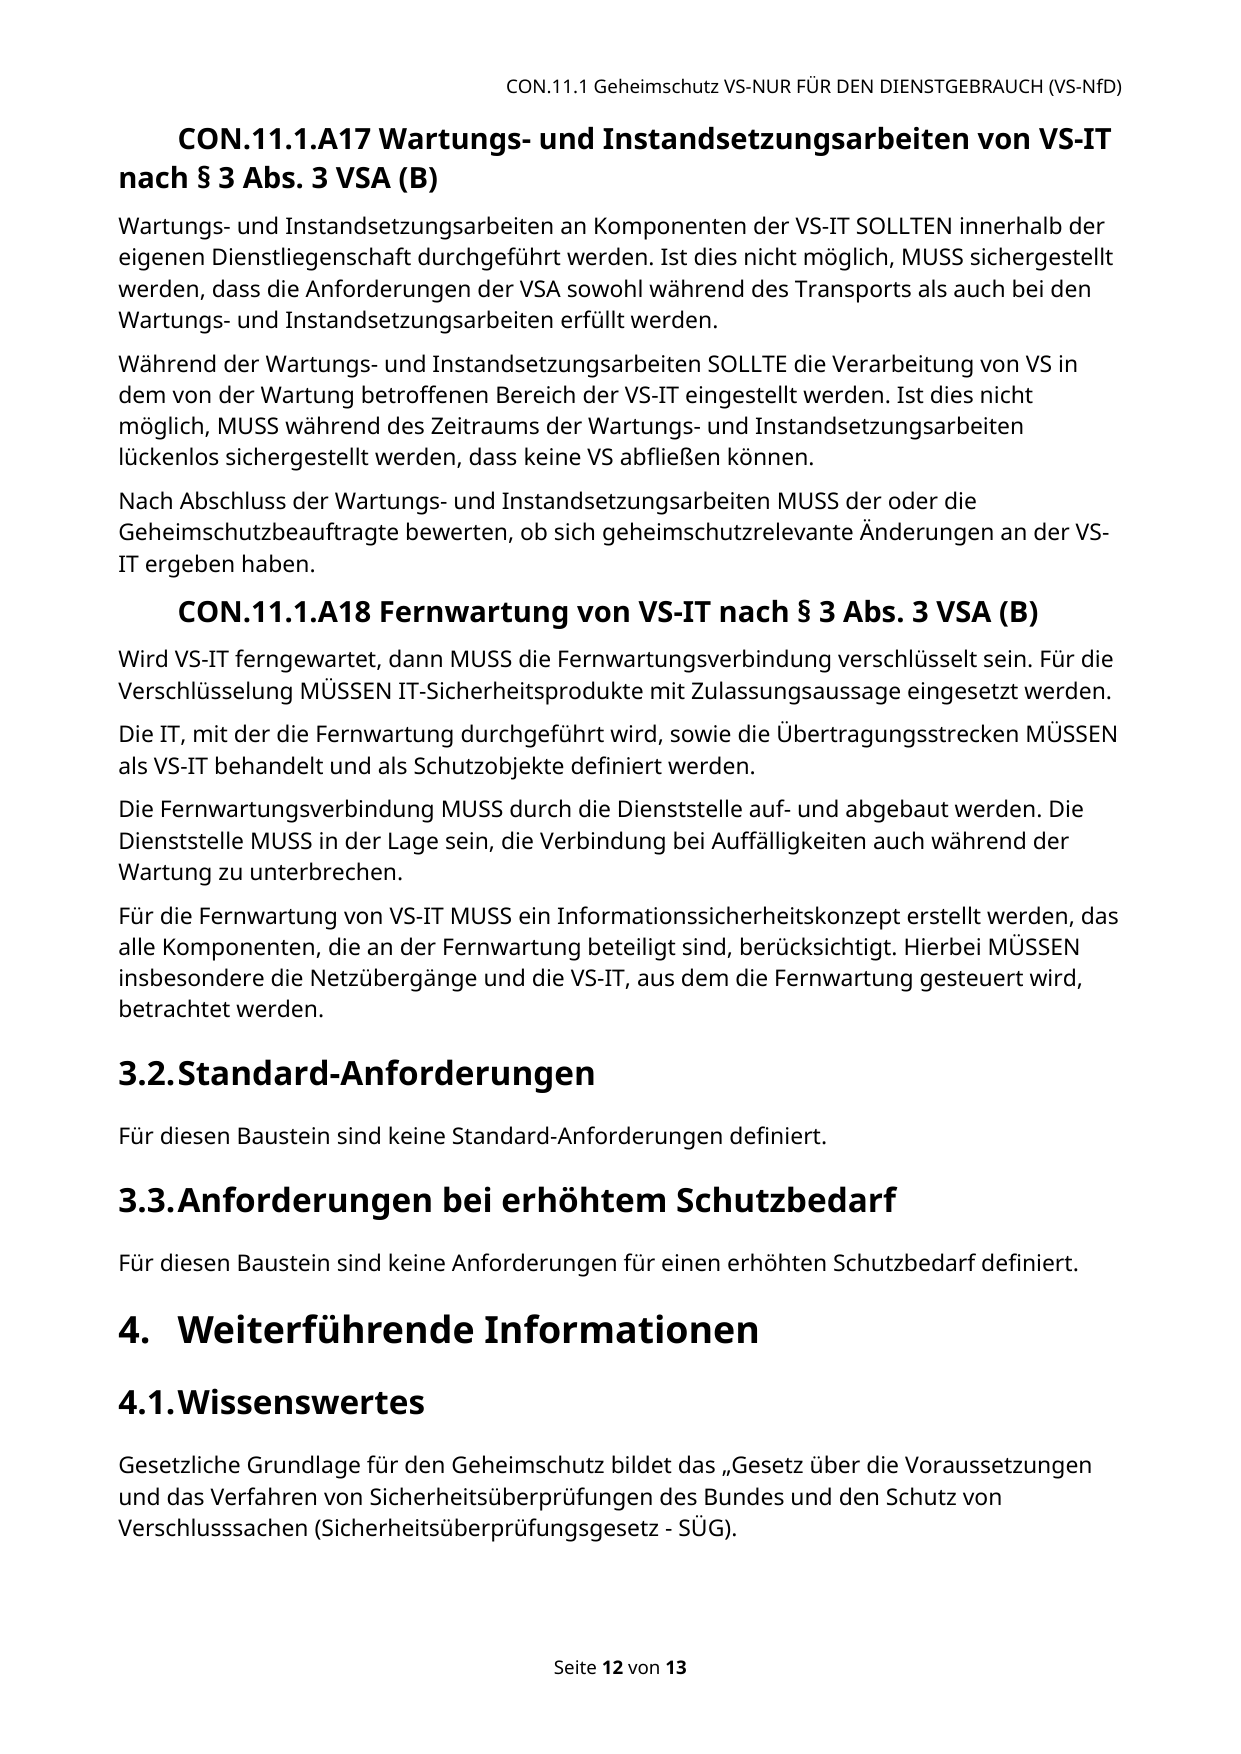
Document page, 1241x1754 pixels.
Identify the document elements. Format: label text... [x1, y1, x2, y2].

subtitle Anforderungen bei erhöhtem Schutzbedarf [118, 1176, 1122, 1222]
text Die Fernwartungsverbindung MUSS durch die Dienststelle auf- und abgebaut werden. Die Dienststelle MUSS in der Lage sein, die Verbindung bei Auffälligkeiten auch während der Wartung zu unterbrechen. [118, 793, 1122, 887]
text Wird VS-IT ferngewartet, dann MUSS die Fernwartungsverbindung verschlüsselt sein. Für die Verschlüsselung MÜSSEN IT-Sicherheitsprodukte mit Zulassungsaussage eingesetzt werden. [118, 643, 1122, 706]
text Für die Fernwartung von VS-IT MUSS ein Informationssicherheitskonzept erstellt werden, das alle Komponenten, die an der Fernwartung beteiligt sind, berücksichtigt. Hierbei MÜSSEN insbesondere die Netzübergänge und die VS-IT, aus dem die Fernwartung gesteuert wird, betrachtet werden. [118, 900, 1122, 1025]
text Die IT, mit der die Fernwartung durchgeführt wird, sowie die Übertragungsstrecken MÜSSEN als VS-IT behandelt und als Schutzobjekte definiert werden. [118, 718, 1122, 781]
text Für diesen Baustein sind keine Anforderungen für einen erhöhten Schutzbedarf definiert. [118, 1247, 1122, 1278]
subtitle Weiterführende Informationen [118, 1303, 1122, 1354]
text Für diesen Baustein sind keine Standard-Anforderungen definiert. [118, 1120, 1122, 1151]
text Während der Wartungs- und Instandsetzungsarbeiten SOLLTE die Verarbeitung von VS in dem von der Wartung betroffenen Bereich der VS-IT eingestellt werden. Ist dies nicht möglich, MUSS während des Zeitraums der Wartungs- und Instandsetzungsarbeiten lückenlos sichergestellt werden, dass keine VS abfließen können. [118, 347, 1122, 472]
subtitle CON.11.1.A18 Fernwartung von VS-IT nach § 3 Abs. 3 VSA (B) [118, 591, 1122, 631]
subtitle Wissenswertes [118, 1379, 1122, 1424]
text Wartungs- und Instandsetzungsarbeiten an Komponenten der VS-IT SOLLTEN innerhalb der eigenen Dienstliegenschaft durchgeführt werden. Ist dies nicht möglich, MUSS sichergestellt werden, dass die Anforderungen der VSA sowohl während des Transports als auch bei den Wartungs- und Instandsetzungsarbeiten erfüllt werden. [118, 210, 1122, 335]
text Gesetzliche Grundlage für den Geheimschutz bildet das „Gesetz über die Voraussetzungen und das Verfahren von Sicherheitsüberprüfungen des Bundes und den Schutz von Verschlusssachen (Sicherheitsüberprüfungsgesetz - SÜG). [118, 1449, 1122, 1543]
text Nach Abschluss der Wartungs- und Instandsetzungsarbeiten MUSS der oder die Geheimschutzbeauftragte bewerten, ob sich geheimschutzrelevante Änderungen an der VS-IT ergeben haben. [118, 485, 1122, 579]
subtitle Standard-Anforderungen [118, 1050, 1122, 1095]
subtitle CON.11.1.A17 Wartungs- und Instandsetzungsarbeiten von VS-IT nach § 3 Abs. 3 VSA (B) [118, 118, 1122, 197]
